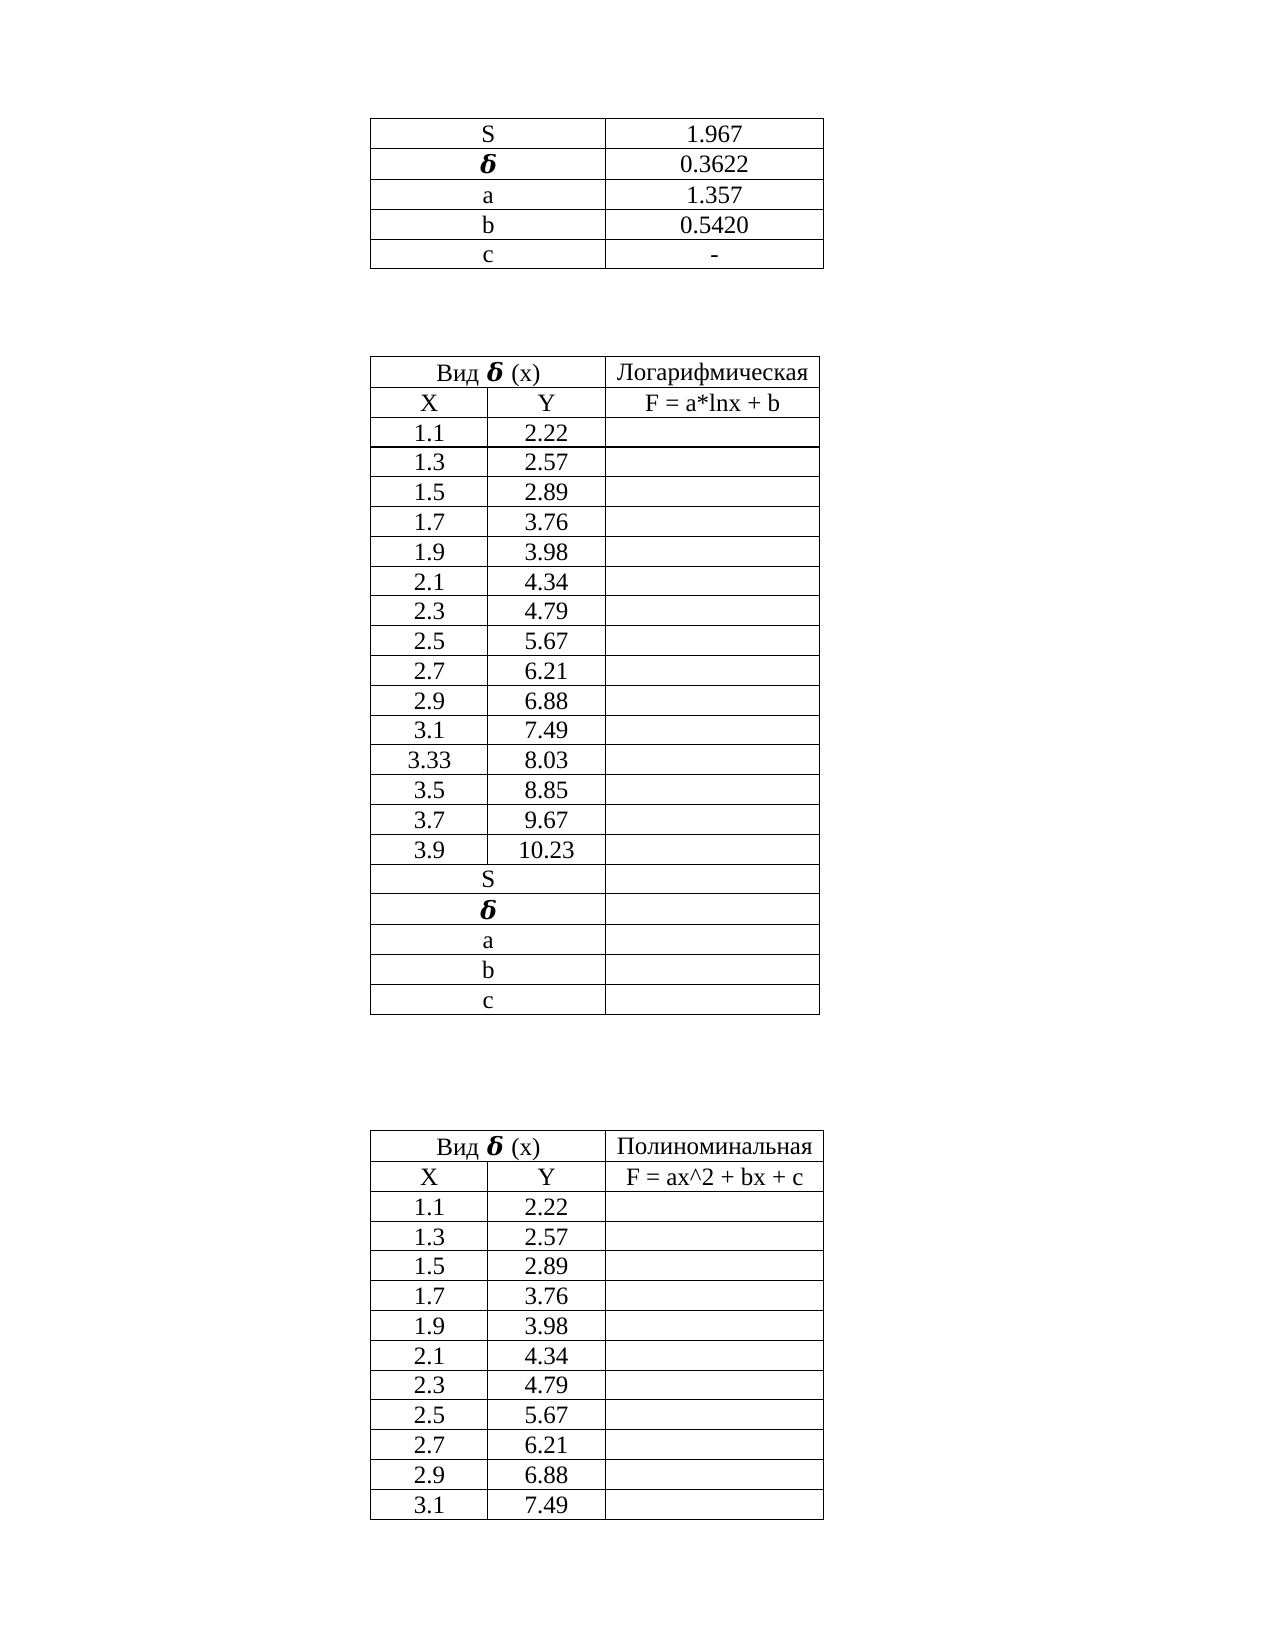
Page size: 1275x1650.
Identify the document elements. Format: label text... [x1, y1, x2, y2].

table_cell 𝜹 [371, 894, 605, 924]
table_cell 1.5 [371, 1251, 487, 1280]
table_cell [606, 1341, 823, 1369]
table_cell [606, 716, 819, 744]
table_cell 2.22 [488, 1192, 605, 1221]
table_cell S [371, 119, 605, 148]
table_cell S [371, 865, 605, 893]
table_cell 1.967 [606, 119, 823, 148]
table_cell [606, 448, 819, 476]
table_cell 1.1 [371, 1192, 487, 1221]
table_cell [606, 686, 819, 714]
table_cell 8.85 [488, 775, 605, 804]
table_cell 2.9 [371, 1460, 487, 1489]
table_cell 1.1 [371, 418, 487, 446]
table_cell [606, 567, 819, 595]
table_cell c [371, 985, 605, 1014]
table_header Логарифмическая [606, 357, 819, 387]
table_cell 2.1 [371, 567, 487, 595]
table_cell 3.5 [371, 775, 487, 804]
table_cell 3.76 [488, 1281, 605, 1310]
table_cell 4.79 [488, 1371, 605, 1399]
table_cell 0.5420 [606, 210, 823, 238]
table_cell [606, 775, 819, 804]
table_cell 1.3 [371, 1222, 487, 1250]
table_cell [606, 955, 819, 984]
table_cell [606, 537, 819, 566]
table_cell 7.49 [488, 716, 605, 744]
table_header Полиноминальная [606, 1131, 823, 1161]
table_cell [606, 507, 819, 536]
table_cell 1.9 [371, 537, 487, 566]
table_cell 3.1 [371, 1490, 487, 1518]
table_cell 3.98 [488, 1311, 605, 1340]
table_cell Y [488, 1162, 605, 1191]
table_cell [606, 656, 819, 685]
table_cell 3.7 [371, 805, 487, 834]
table_cell [606, 1222, 823, 1250]
table_cell 4.34 [488, 567, 605, 595]
table_cell a [371, 925, 605, 954]
table_cell 2.89 [488, 1251, 605, 1280]
table_cell [606, 477, 819, 506]
table_cell 5.67 [488, 1400, 605, 1429]
table_cell [606, 805, 819, 834]
table_cell 2.57 [488, 1222, 605, 1250]
table_cell 10.23 [488, 835, 605, 863]
table_cell [606, 1460, 823, 1489]
table_cell 1.7 [371, 1281, 487, 1310]
table_cell [606, 1490, 823, 1518]
table_cell b [371, 955, 605, 984]
table_cell 5.67 [488, 626, 605, 655]
table_cell 2.9 [371, 686, 487, 714]
table_cell 2.7 [371, 656, 487, 685]
table_cell [606, 626, 819, 655]
table_cell 1.7 [371, 507, 487, 536]
table_header Вид 𝜹 (x) [371, 1131, 605, 1161]
table_cell a [371, 180, 605, 209]
table_cell 4.34 [488, 1341, 605, 1369]
table_cell 2.57 [488, 448, 605, 476]
table_cell 6.21 [488, 1430, 605, 1459]
table_cell 2.3 [371, 1371, 487, 1399]
table_cell [606, 418, 819, 446]
table_cell [606, 596, 819, 625]
table_cell [606, 1281, 823, 1310]
table_cell 1.3 [371, 448, 487, 476]
table_cell 3.98 [488, 537, 605, 566]
table_cell 7.49 [488, 1490, 605, 1518]
table_cell F = ax^2 + bx + c [606, 1162, 823, 1191]
table_cell 0.3622 [606, 149, 823, 179]
table_cell [606, 745, 819, 774]
table_cell [606, 894, 819, 924]
table_cell b [371, 210, 605, 238]
table_cell F = a*lnx + b [606, 388, 819, 417]
table_cell 2.5 [371, 1400, 487, 1429]
table_cell [606, 1371, 823, 1399]
table_cell 3.76 [488, 507, 605, 536]
table_cell [606, 1251, 823, 1280]
table_cell X [371, 1162, 487, 1191]
table_cell 3.1 [371, 716, 487, 744]
table_cell 1.9 [371, 1311, 487, 1340]
table_cell [606, 1400, 823, 1429]
table_cell 9.67 [488, 805, 605, 834]
table_cell [606, 865, 819, 893]
table_cell [606, 1192, 823, 1221]
table_cell [606, 925, 819, 954]
table_cell 2.7 [371, 1430, 487, 1459]
table_cell X [371, 388, 487, 417]
table_cell 6.21 [488, 656, 605, 685]
table_cell [606, 835, 819, 863]
table_cell 3.33 [371, 745, 487, 774]
table_cell 2.1 [371, 1341, 487, 1369]
table_cell 𝜹 [371, 149, 605, 179]
table_cell 1.5 [371, 477, 487, 506]
table_cell 8.03 [488, 745, 605, 774]
table_cell Y [488, 388, 605, 417]
table_cell 4.79 [488, 596, 605, 625]
table_cell 1.357 [606, 180, 823, 209]
table_cell c [371, 240, 605, 268]
table_cell [606, 1311, 823, 1340]
table_cell 2.22 [488, 418, 605, 446]
table_header Вид 𝜹 (x) [371, 357, 605, 387]
table_cell 2.3 [371, 596, 487, 625]
table_cell 6.88 [488, 1460, 605, 1489]
table_cell 3.9 [371, 835, 487, 863]
table_cell 2.89 [488, 477, 605, 506]
table_cell [606, 1430, 823, 1459]
table_cell [606, 985, 819, 1014]
table_cell 6.88 [488, 686, 605, 714]
table_cell - [606, 240, 823, 268]
table_cell 2.5 [371, 626, 487, 655]
